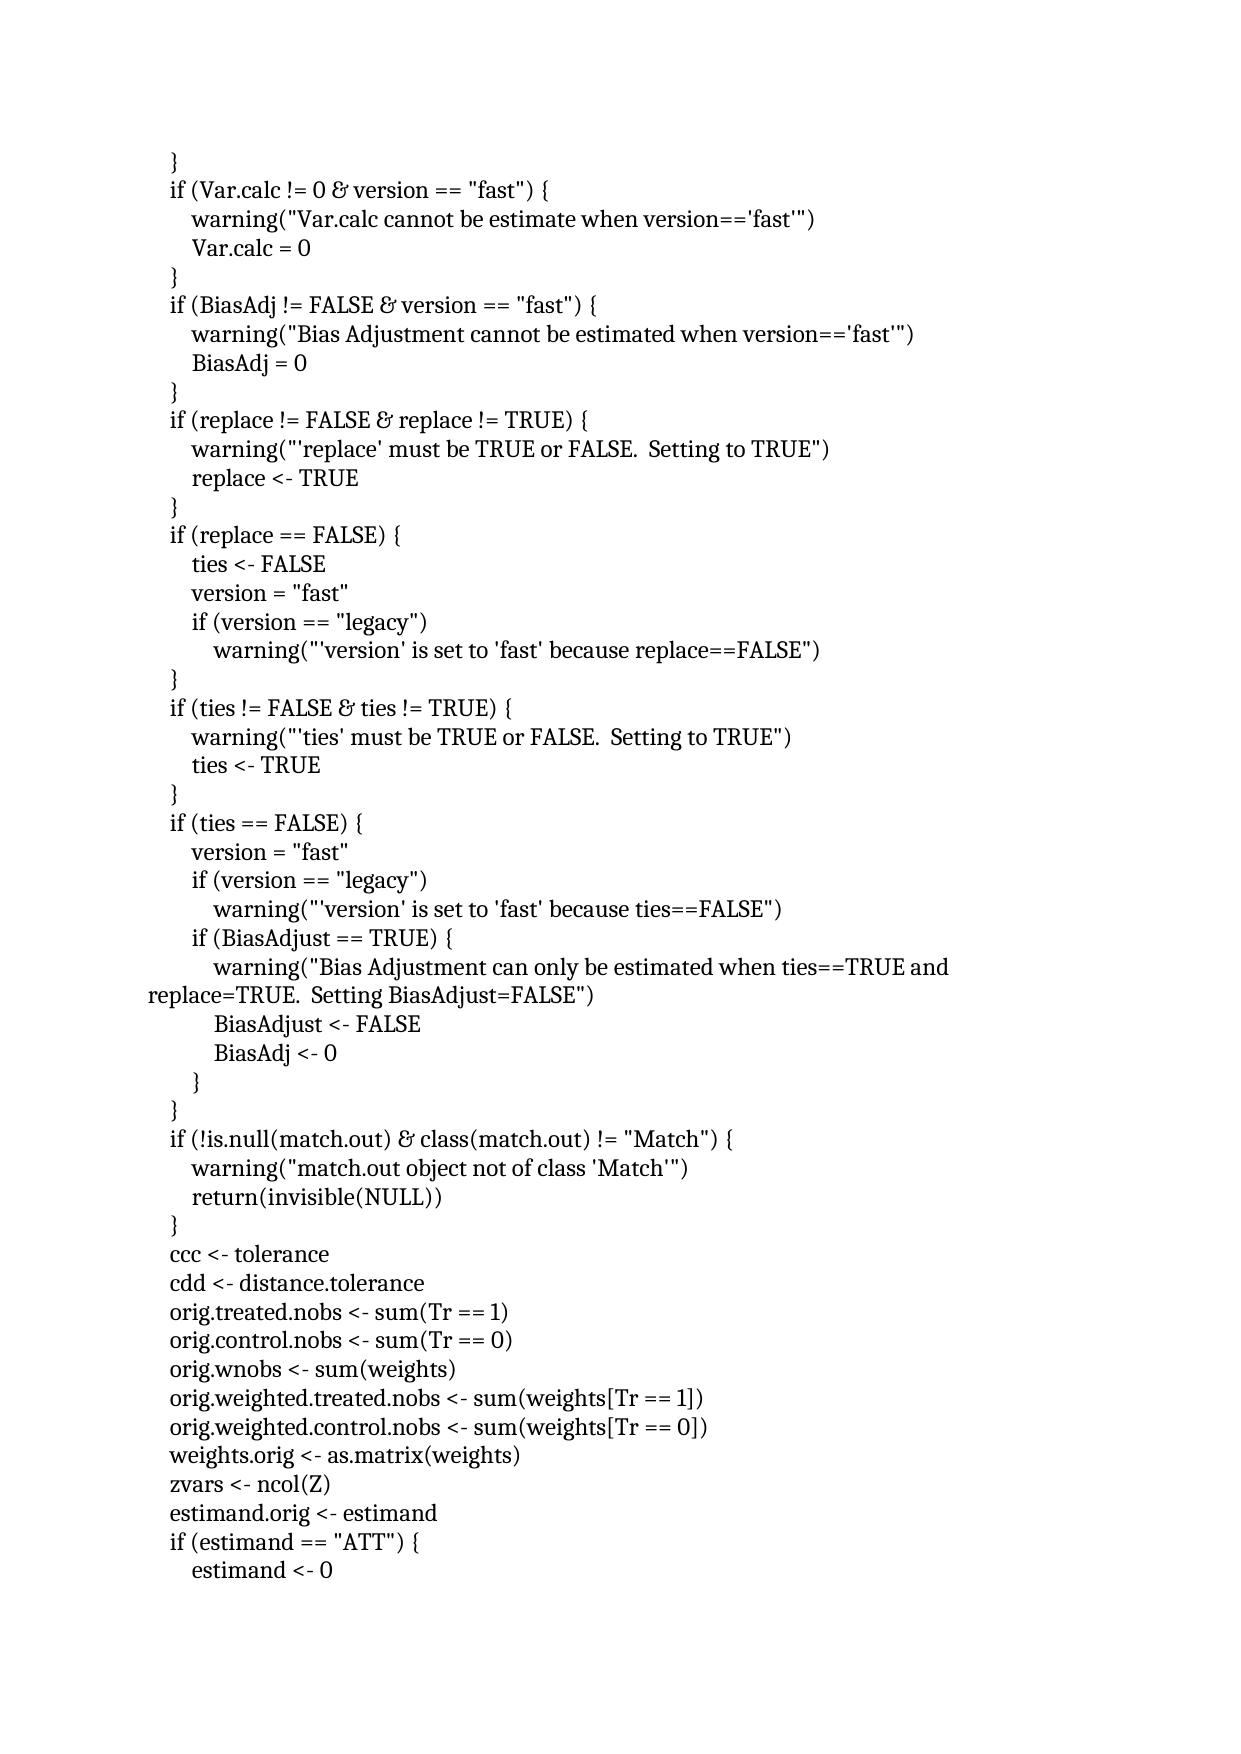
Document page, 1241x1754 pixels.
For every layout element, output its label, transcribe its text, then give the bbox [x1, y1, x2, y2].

text if (replace != FALSE & replace != TRUE) { [148, 406, 1093, 435]
text } [148, 263, 1093, 291]
text zvars <- ncol(Z) [148, 1470, 1093, 1499]
text replace <- TRUE [148, 464, 1093, 493]
text } [148, 148, 1093, 176]
text return(invisible(NULL)) [148, 1183, 1093, 1211]
text estimand <- 0 [148, 1556, 1093, 1585]
text if (ties == FALSE) { [148, 809, 1093, 838]
text version = "fast" [148, 838, 1093, 866]
text BiasAdjust <- FALSE [148, 1010, 1093, 1039]
text orig.control.nobs <- sum(Tr == 0) [148, 1326, 1093, 1355]
text orig.weighted.treated.nobs <- sum(weights[Tr == 1]) [148, 1384, 1093, 1413]
text orig.wnobs <- sum(weights) [148, 1355, 1093, 1384]
text } [148, 780, 1093, 809]
text version = "fast" [148, 579, 1093, 608]
text if (Var.calc != 0 & version == "fast") { [148, 176, 1093, 205]
text } [148, 1211, 1093, 1240]
text if (BiasAdj != FALSE & version == "fast") { [148, 291, 1093, 320]
text } [148, 665, 1093, 694]
text ties <- TRUE [148, 751, 1093, 780]
text BiasAdj <- 0 [148, 1039, 1093, 1068]
text } [148, 493, 1093, 521]
text if (ties != FALSE & ties != TRUE) { [148, 694, 1093, 723]
text weights.orig <- as.matrix(weights) [148, 1441, 1093, 1470]
text if (version == "legacy") [148, 608, 1093, 636]
text } [148, 378, 1093, 406]
text warning("'ties' must be TRUE or FALSE. Setting to TRUE") [148, 723, 1093, 751]
text } [148, 1068, 1093, 1096]
text if (BiasAdjust == TRUE) { [148, 924, 1093, 953]
text ties <- FALSE [148, 550, 1093, 579]
text orig.treated.nobs <- sum(Tr == 1) [148, 1298, 1093, 1326]
text warning("Bias Adjustment can only be estimated when ties==TRUE and replace=TRUE. Setting BiasAdjust=FALSE") [148, 953, 1093, 1010]
text orig.weighted.control.nobs <- sum(weights[Tr == 0]) [148, 1413, 1093, 1441]
text Var.calc = 0 [148, 234, 1093, 263]
text if (version == "legacy") [148, 866, 1093, 895]
text ccc <- tolerance [148, 1240, 1093, 1269]
text warning("'version' is set to 'fast' because ties==FALSE") [148, 895, 1093, 924]
text if (replace == FALSE) { [148, 521, 1093, 550]
text warning("Var.calc cannot be estimate when version=='fast'") [148, 205, 1093, 234]
text if (!is.null(match.out) & class(match.out) != "Match") { [148, 1125, 1093, 1154]
text } [148, 1096, 1093, 1125]
text warning("Bias Adjustment cannot be estimated when version=='fast'") [148, 320, 1093, 349]
text warning("'version' is set to 'fast' because replace==FALSE") [148, 636, 1093, 665]
text warning("match.out object not of class 'Match'") [148, 1154, 1093, 1183]
text warning("'replace' must be TRUE or FALSE. Setting to TRUE") [148, 435, 1093, 464]
text if (estimand == "ATT") { [148, 1528, 1093, 1556]
text estimand.orig <- estimand [148, 1499, 1093, 1528]
text cdd <- distance.tolerance [148, 1269, 1093, 1298]
text BiasAdj = 0 [148, 349, 1093, 378]
